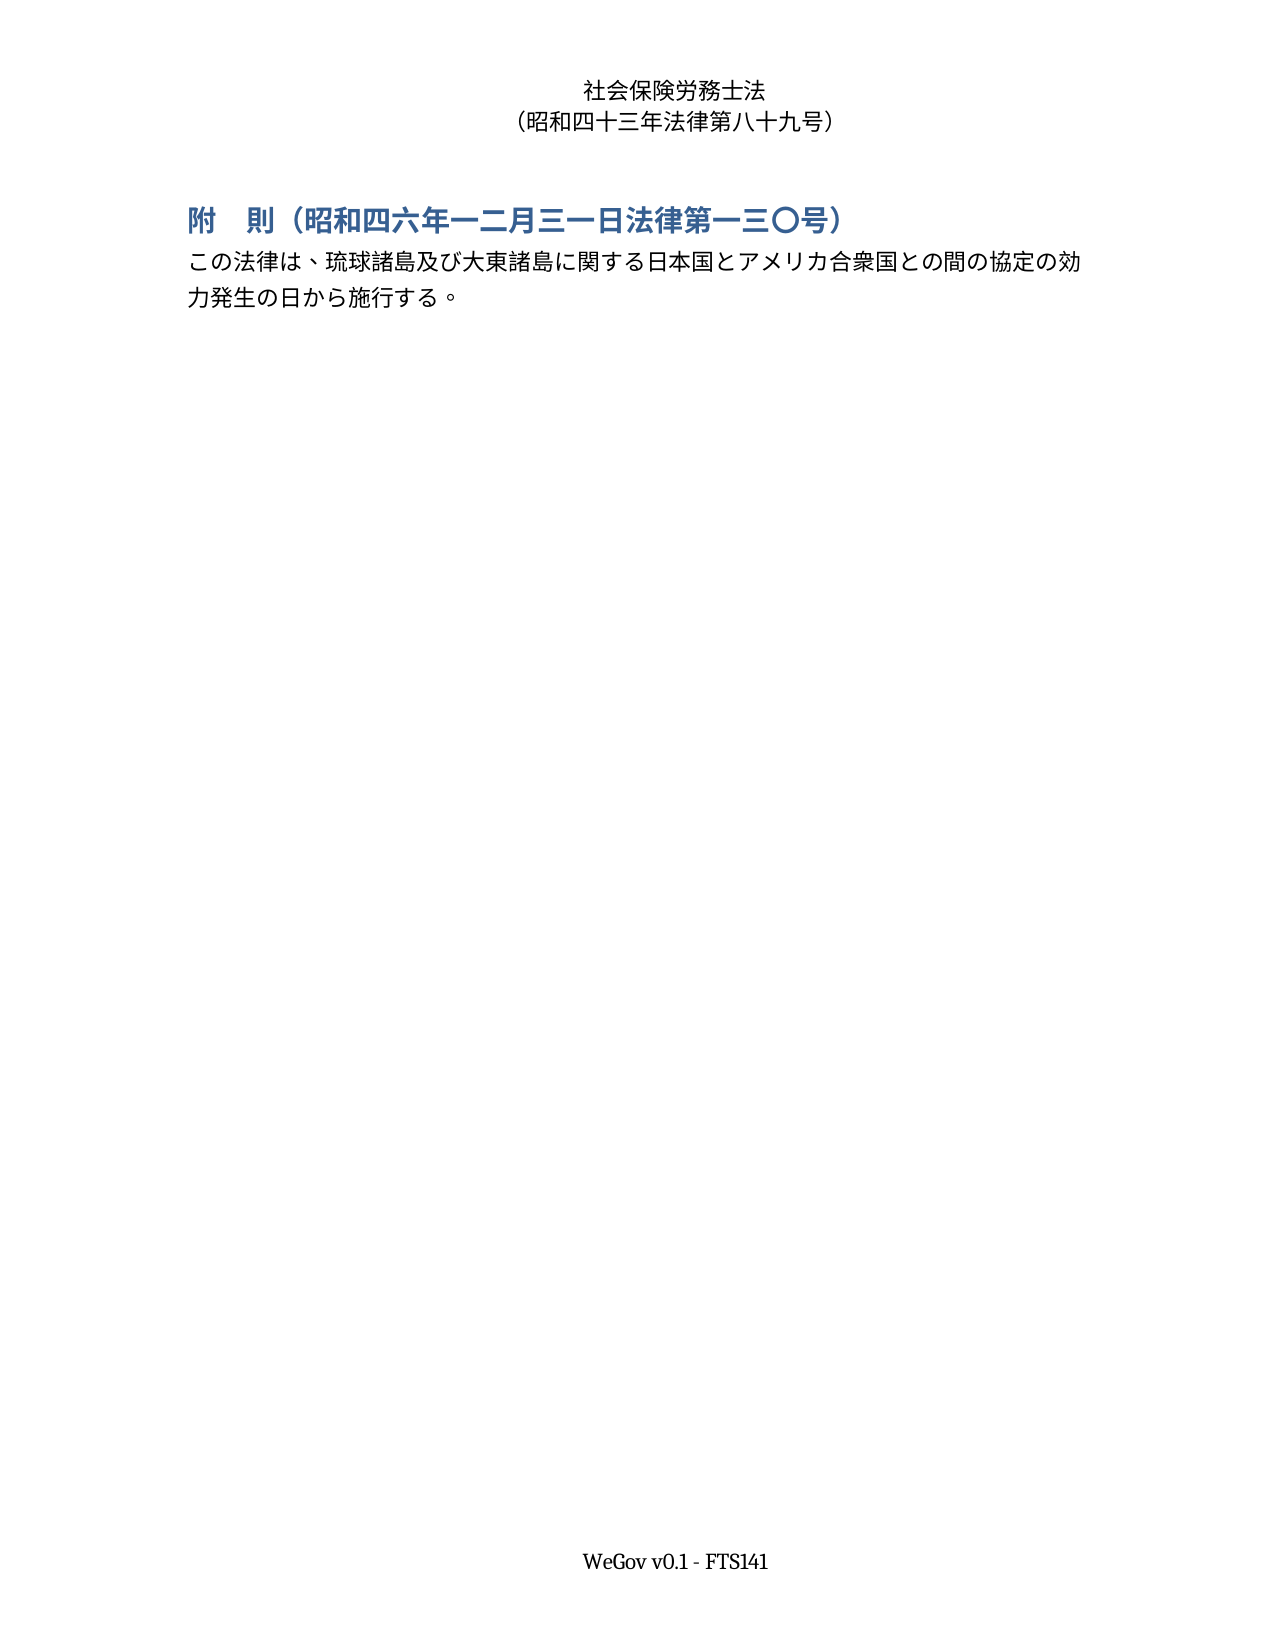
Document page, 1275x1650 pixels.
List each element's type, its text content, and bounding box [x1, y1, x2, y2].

subtitle 附 則（昭和四六年一二月三一日法律第一三〇号） [187, 200, 1087, 240]
text この法律は、琉球諸島及び大東諸島に関する日本国とアメリカ合衆国との間の協定の効力発生の日から施行する。 [187, 246, 1087, 313]
